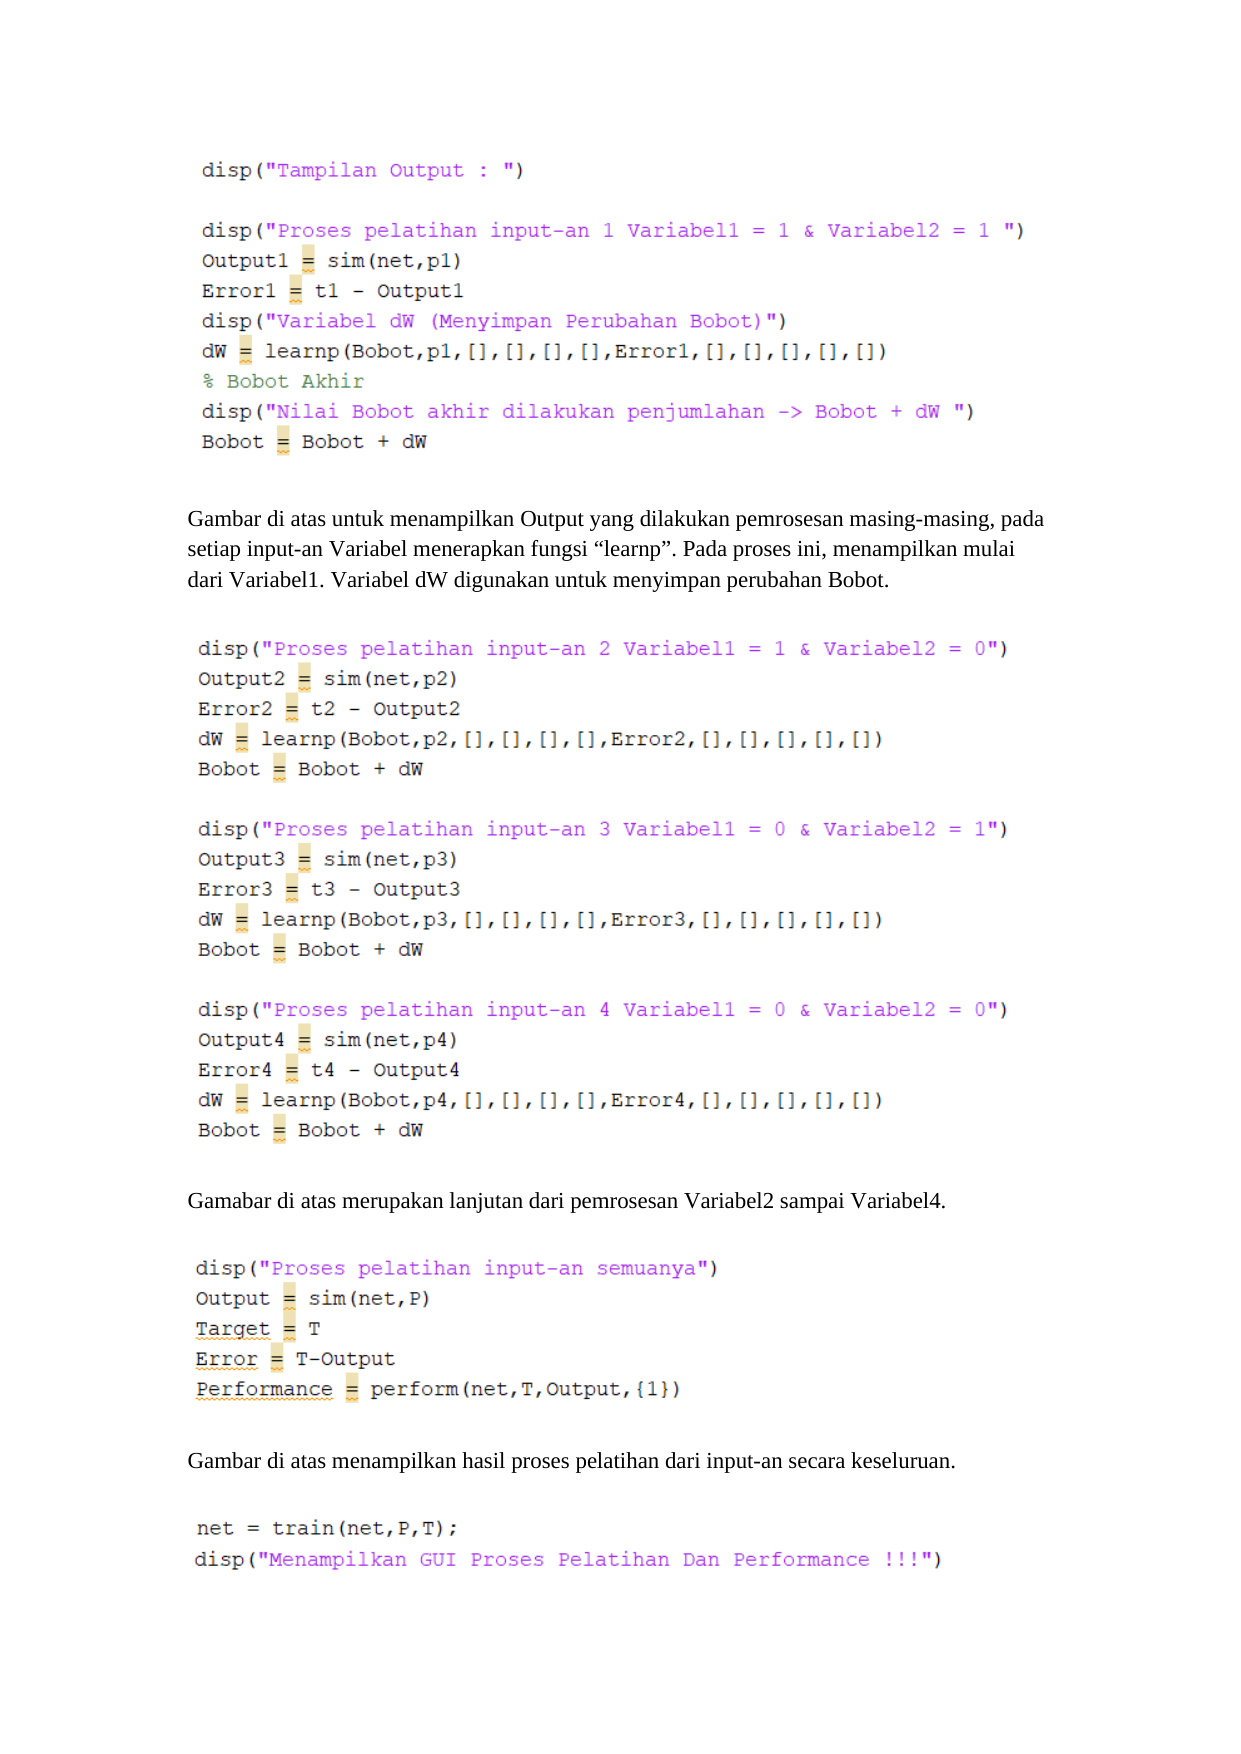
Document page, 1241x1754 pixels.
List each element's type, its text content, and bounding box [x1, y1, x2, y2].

text Gambar di atas menampilkan hasil proses pelatihan dari input-an secara keseluruan. [187, 1447, 1053, 1473]
text Gamabar di atas merupakan lanjutan dari pemrosesan Variabel2 sampai Variabel4. [187, 1187, 1053, 1214]
picture [187, 1247, 734, 1413]
picture [187, 626, 1049, 1154]
picture [187, 1507, 948, 1586]
picture [187, 150, 1053, 472]
text Gambar di atas untuk menampilkan Output yang dilakukan pemrosesan masing-masing, pada setiap input-an Variabel menerapkan fungsi “learnp”. Pada proses ini, menampilkan mulai dari Variabel1. Variabel dW digunakan untuk menyimpan perubahan Bobot. [187, 505, 1053, 592]
